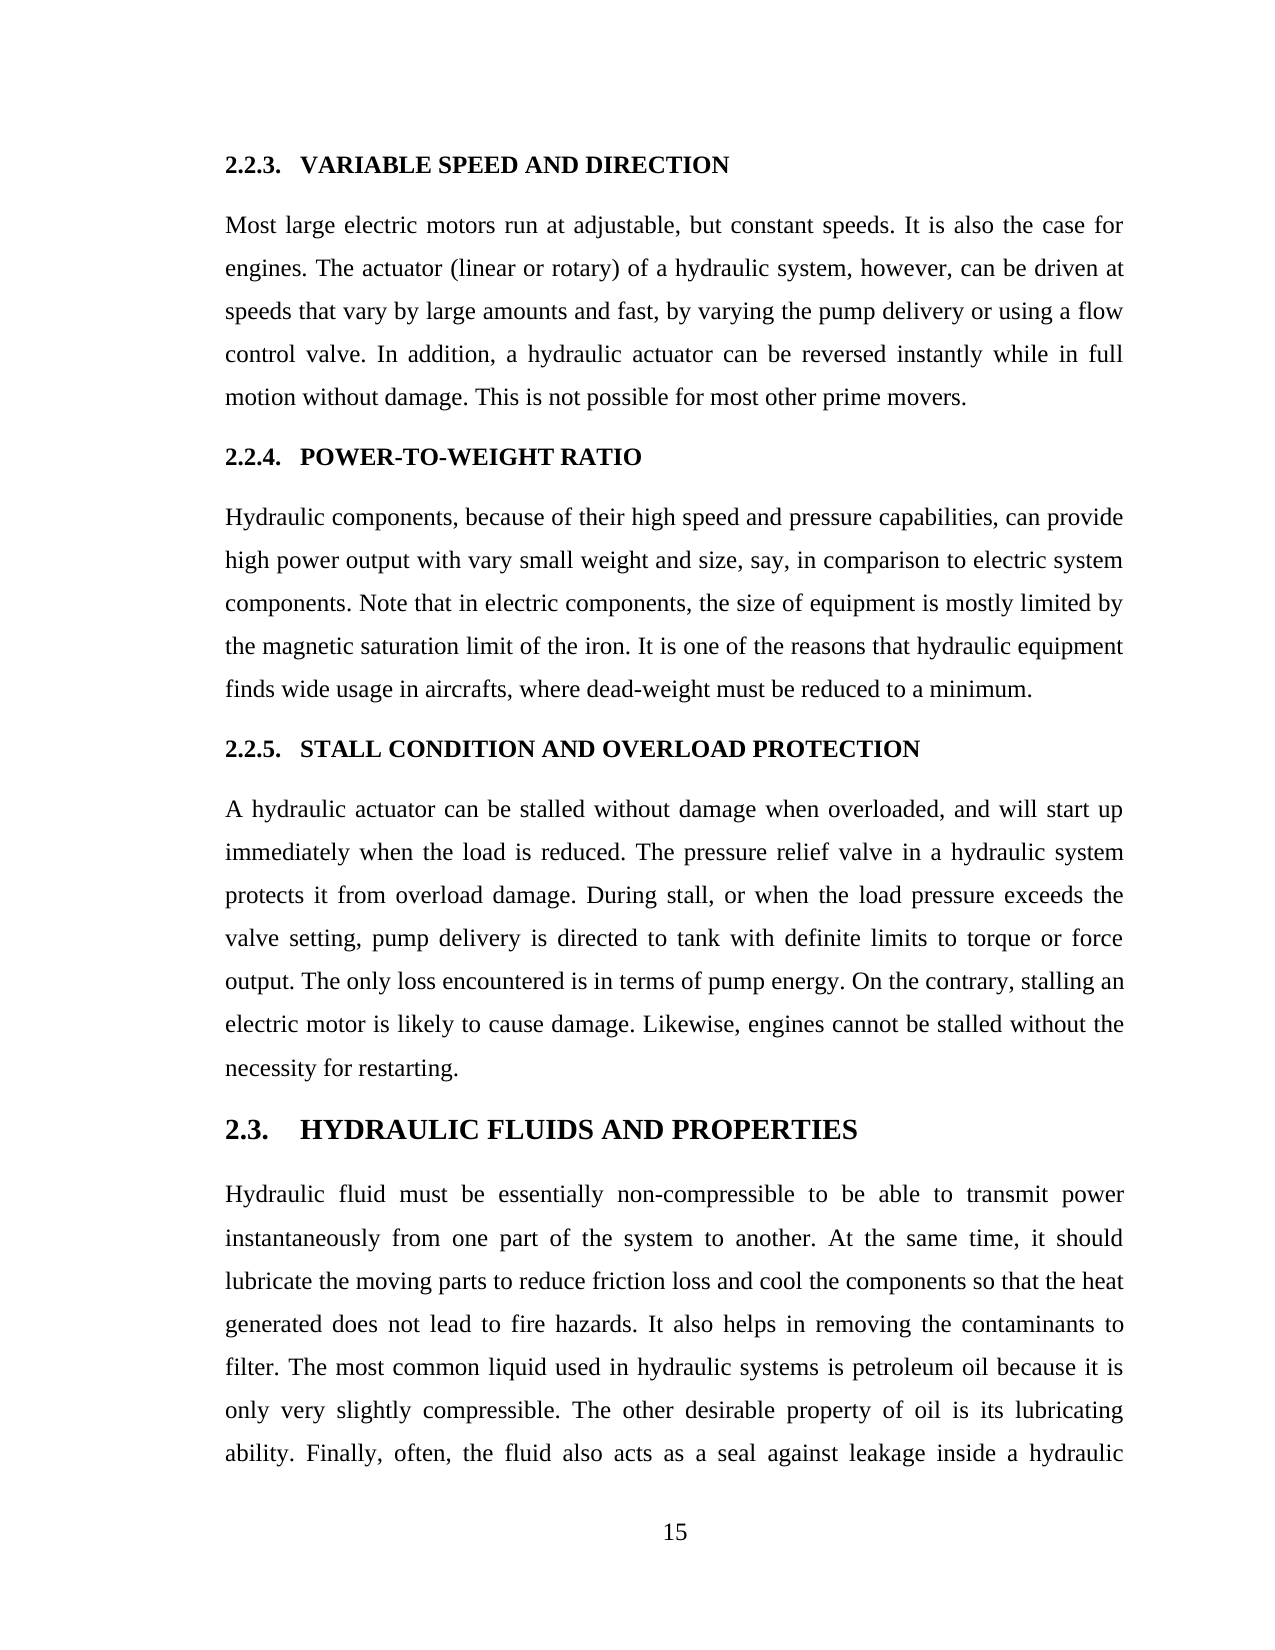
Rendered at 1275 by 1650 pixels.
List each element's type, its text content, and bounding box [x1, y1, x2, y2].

text A hydraulic actuator can be stalled without damage when overloaded, and will start up immediately when the load is reduced. The pressure relief valve in a hydraulic system protects it from overload damage. During stall, or when the load pressure exceeds the valve setting, pump delivery is directed to tank with definite limits to torque or force output. The only loss encountered is in terms of pump energy. On the contrary, stalling an electric motor is likely to cause damage. Likewise, engines cannot be stalled without the necessity for restarting. [225, 794, 1125, 1081]
text Most large electric motors run at adjustable, but constant speeds. It is also the case for engines. The actuator (linear or rotary) of a hydraulic system, however, can be driven at speeds that vary by large amounts and fast, by varying the pump delivery or using a flow control valve. In addition, a hydraulic actuator can be reversed instantly while in full motion without damage. This is not possible for most other prime movers. [225, 210, 1125, 411]
list STALL CONDITION AND OVERLOAD PROTECTION [225, 734, 1125, 763]
list HYDRAULIC FLUIDS AND PROPERTIES [225, 1112, 1125, 1146]
list VARIABLE SPEED AND DIRECTION [225, 150, 1125, 179]
list POWER-TO-WEIGHT RATIO [225, 442, 1125, 471]
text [225, 1179, 1125, 1467]
text Hydraulic components, because of their high speed and pressure capabilities, can provide high power output with vary small weight and size, say, in comparison to electric system components. Note that in electric components, the size of equipment is mostly limited by the magnetic saturation limit of the iron. It is one of the reasons that hydraulic equipment finds wide usage in aircrafts, where dead-weight must be reduced to a minimum. [225, 502, 1125, 703]
